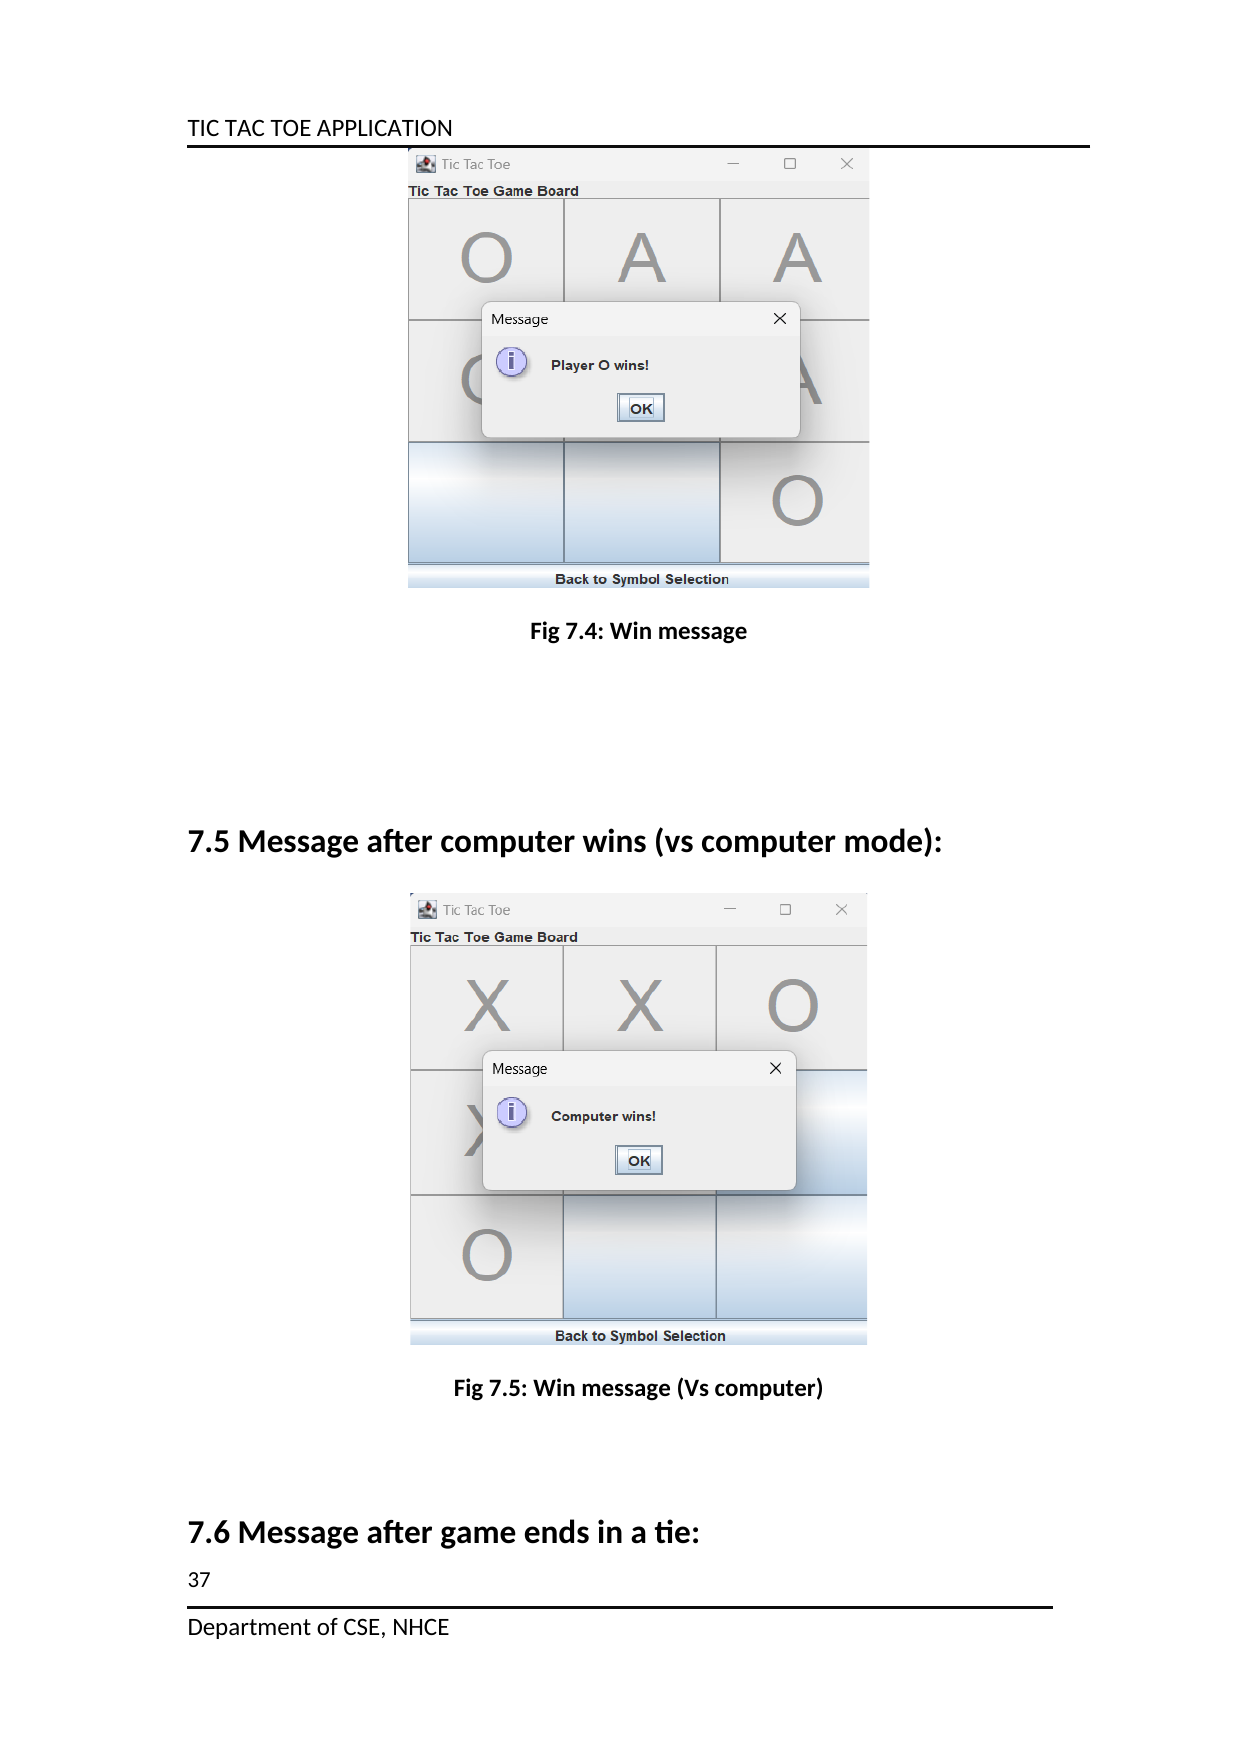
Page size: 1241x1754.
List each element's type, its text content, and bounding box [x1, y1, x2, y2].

text Fig 7.4: Win message [187, 615, 1090, 645]
text 7.5 Message after computer wins (vs computer mode): [187, 820, 1090, 861]
picture [410, 893, 868, 1345]
picture [408, 148, 870, 588]
text 7.6 Message after game ends in a tie: [187, 1511, 1090, 1552]
text Fig 7.5: Win message (Vs computer) [187, 1372, 1090, 1402]
